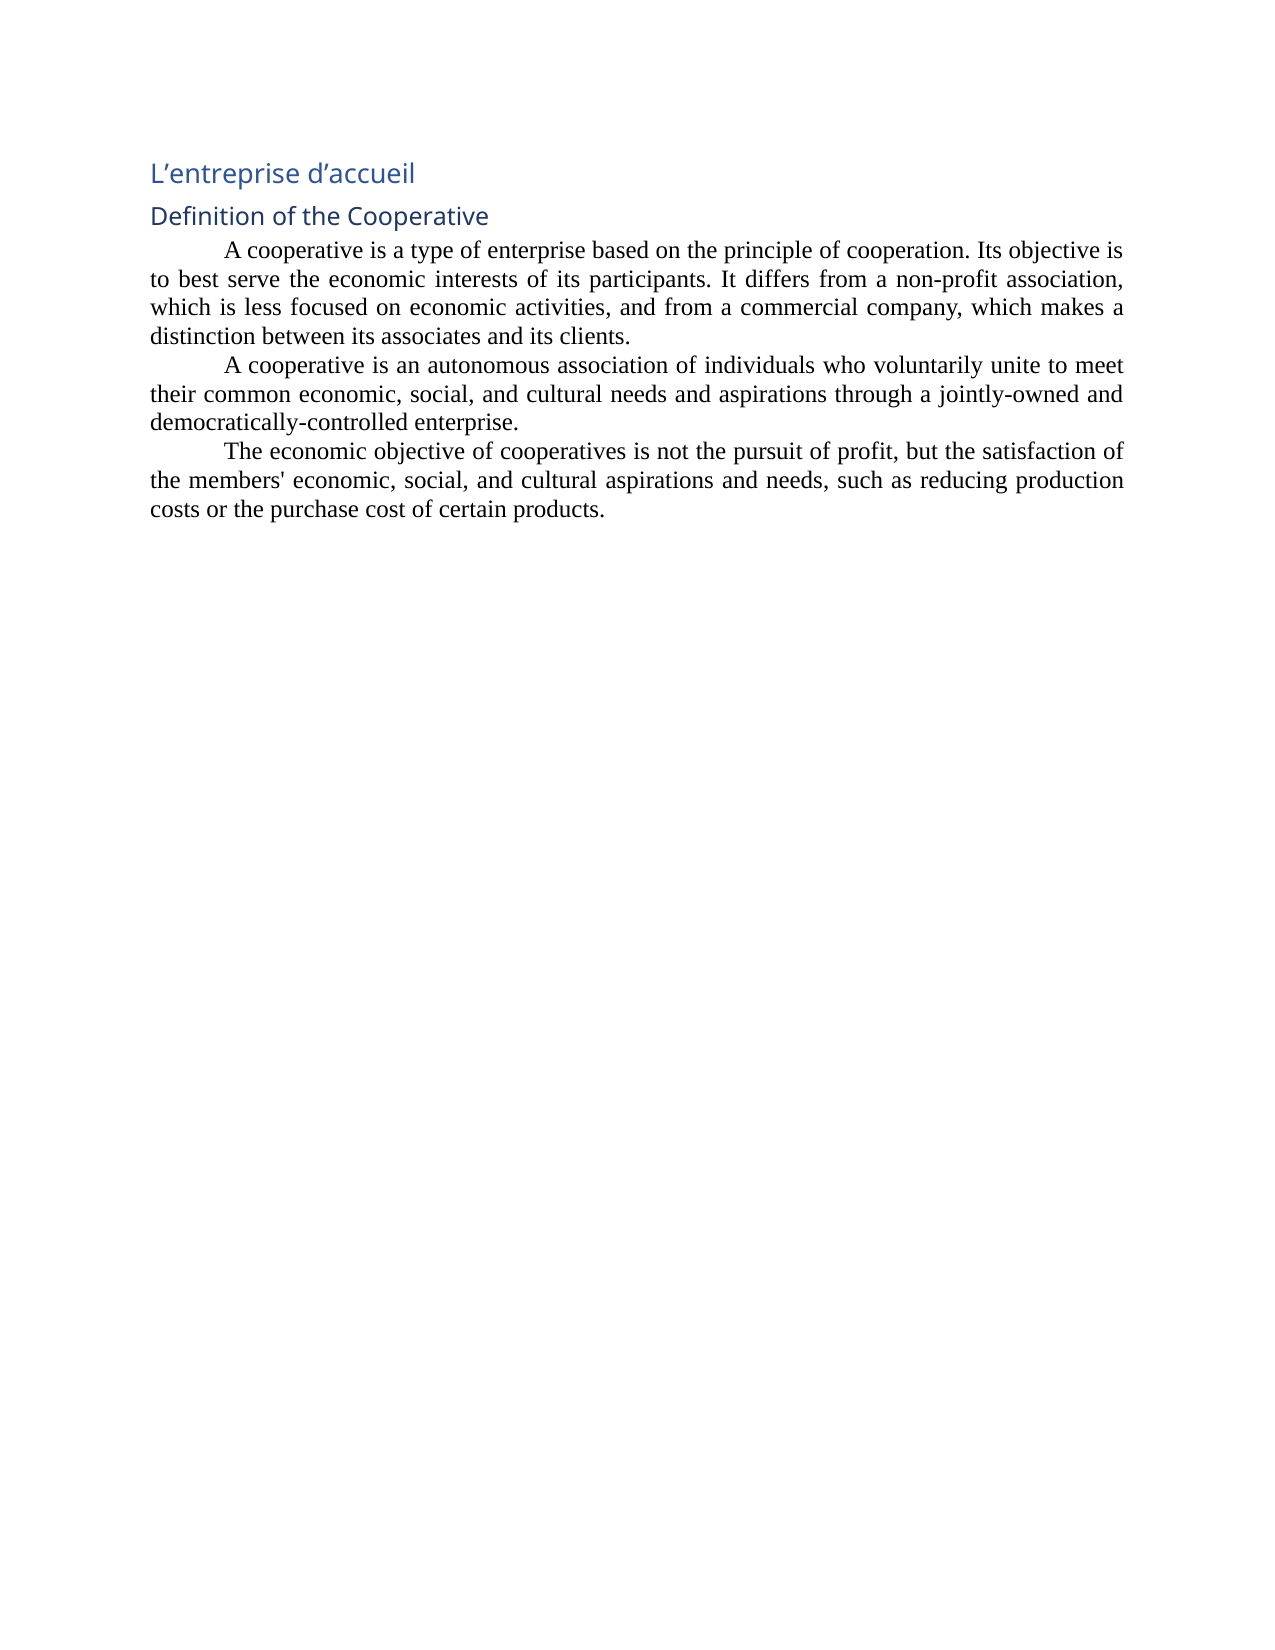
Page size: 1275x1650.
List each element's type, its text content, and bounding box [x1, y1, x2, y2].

text The economic objective of cooperatives is not the pursuit of profit, but the satisfaction of the members' economic, social, and cultural aspirations and needs, such as reducing production costs or the purchase cost of certain products. [150, 436, 1125, 522]
subtitle Definition of the Cooperative [150, 198, 1125, 232]
text A cooperative is an autonomous association of individuals who voluntarily unite to meet their common economic, social, and cultural needs and aspirations through a jointly-owned and democratically-controlled enterprise. [150, 350, 1125, 436]
text A cooperative is a type of enterprise based on the principle of cooperation. Its objective is to best serve the economic interests of its participants. It differs from a non-profit association, which is less focused on economic activities, and from a commercial company, which makes a distinction between its associates and its clients. [150, 235, 1125, 350]
subtitle L’entreprise d’accueil [150, 154, 1125, 191]
